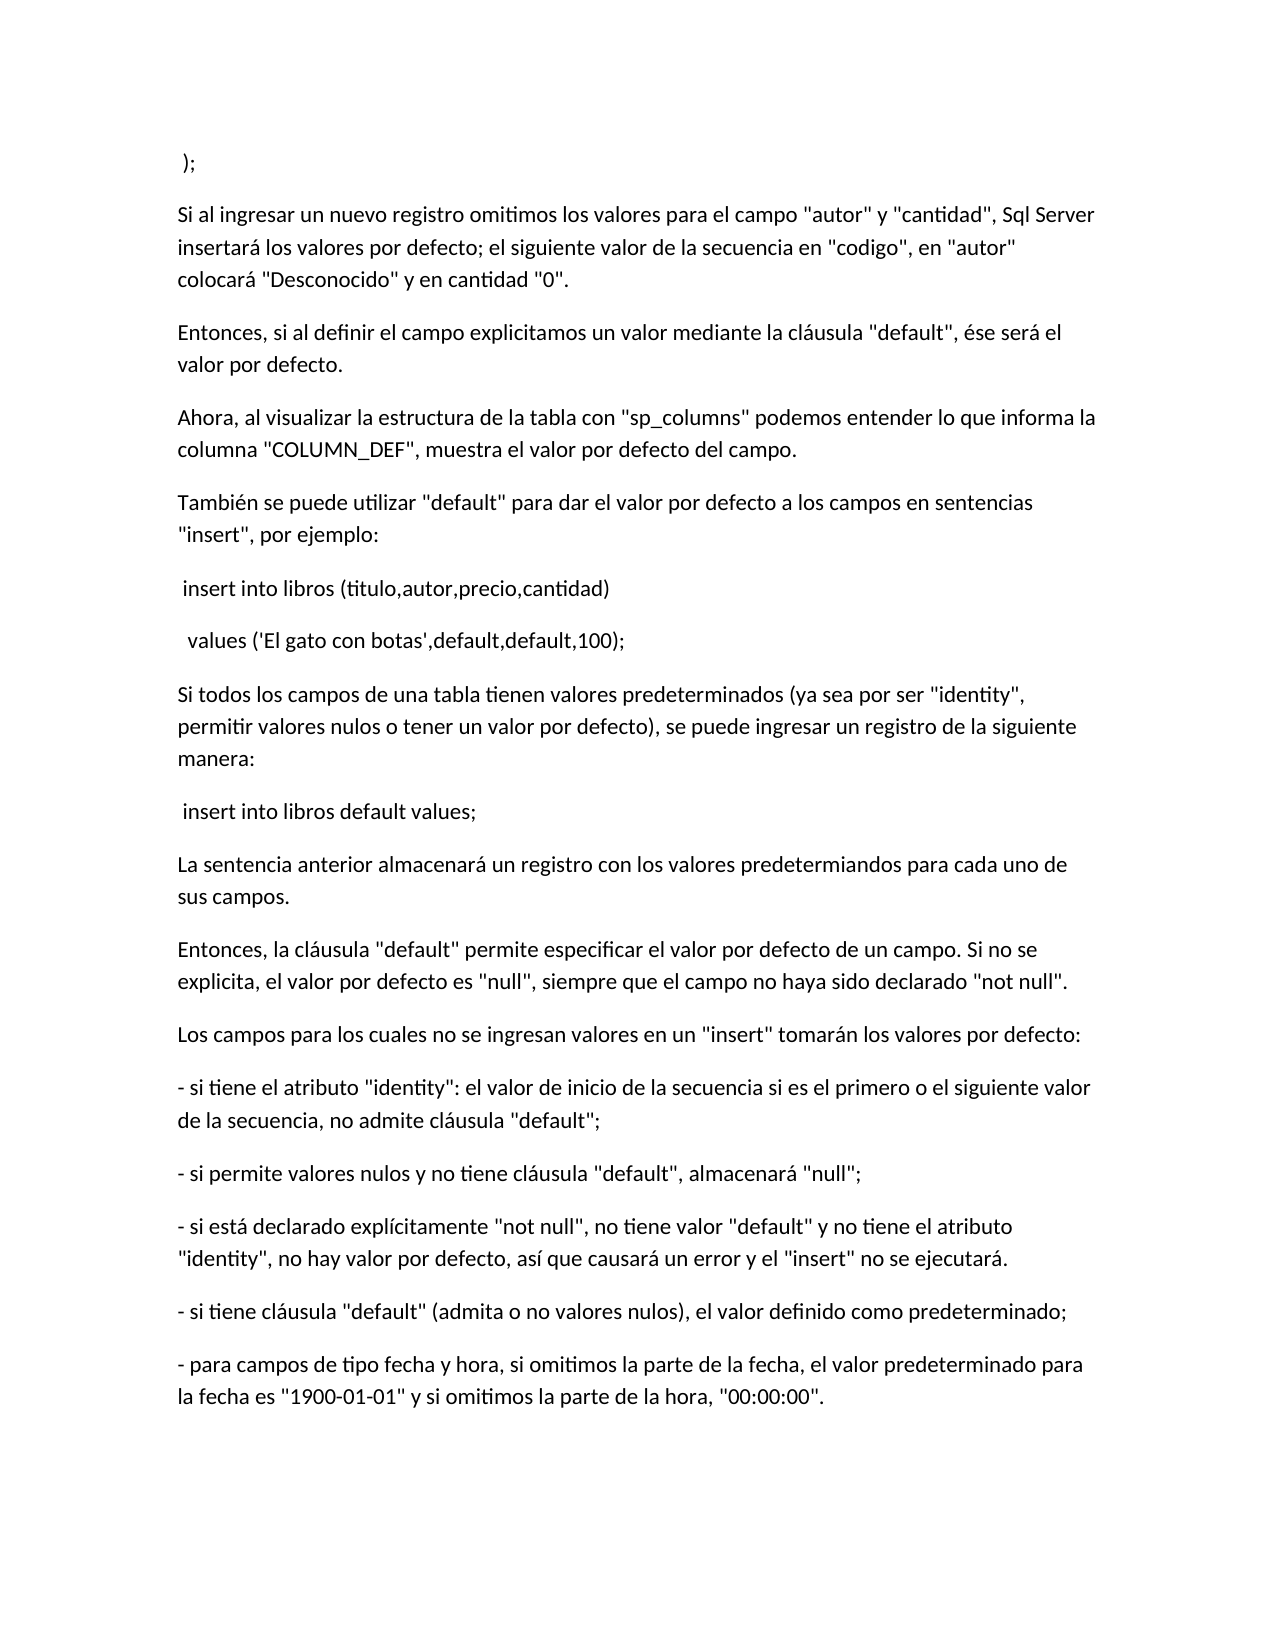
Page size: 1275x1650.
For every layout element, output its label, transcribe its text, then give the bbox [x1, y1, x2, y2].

text Los campos para los cuales no se ingresan valores en un "insert" tomarán los valores por defecto: [177, 1021, 1098, 1048]
text Entonces, la cláusula "default" permite especificar el valor por defecto de un campo. Si no se explicita, el valor por defecto es "null", siempre que el campo no haya sido declarado "not null". [177, 935, 1098, 996]
text - si está declarado explícitamente "not null", no tiene valor "default" y no tiene el atributo "identity", no hay valor por defecto, así que causará un error y el "insert" no se ejecutará. [177, 1212, 1098, 1272]
text insert into libros (titulo,autor,precio,cantidad) [177, 574, 1098, 602]
text La sentencia anterior almacenará un registro con los valores predetermiandos para cada uno de sus campos. [177, 850, 1098, 910]
text Si al ingresar un nuevo registro omitimos los valores para el campo "autor" y "cantidad", Sql Server insertará los valores por defecto; el siguiente valor de la secuencia en "codigo", en "autor" colocará "Desconocido" y en cantidad "0". [177, 201, 1098, 293]
text insert into libros default values; [177, 797, 1098, 825]
text ); [177, 148, 1098, 176]
text - si permite valores nulos y no tiene cláusula "default", almacenará "null"; [177, 1159, 1098, 1187]
text - si tiene el atributo "identity": el valor de inicio de la secuencia si es el primero o el siguiente valor de la secuencia, no admite cláusula "default"; [177, 1073, 1098, 1134]
text Si todos los campos de una tabla tienen valores predeterminados (ya sea por ser "identity", permitir valores nulos o tener un valor por defecto), se puede ingresar un registro de la siguiente manera: [177, 680, 1098, 772]
text Entonces, si al definir el campo explicitamos un valor mediante la cláusula "default", ése será el valor por defecto. [177, 318, 1098, 378]
text values ('El gato con botas',default,default,100); [177, 627, 1098, 655]
text - si tiene cláusula "default" (admita o no valores nulos), el valor definido como predeterminado; [177, 1297, 1098, 1325]
text - para campos de tipo fecha y hora, si omitimos la parte de la fecha, el valor predeterminado para la fecha es "1900-01-01" y si omitimos la parte de la hora, "00:00:00". [177, 1350, 1098, 1410]
text Ahora, al visualizar la estructura de la tabla con "sp_columns" podemos entender lo que informa la columna "COLUMN_DEF", muestra el valor por defecto del campo. [177, 403, 1098, 463]
text También se puede utilizar "default" para dar el valor por defecto a los campos en sentencias "insert", por ejemplo: [177, 488, 1098, 549]
